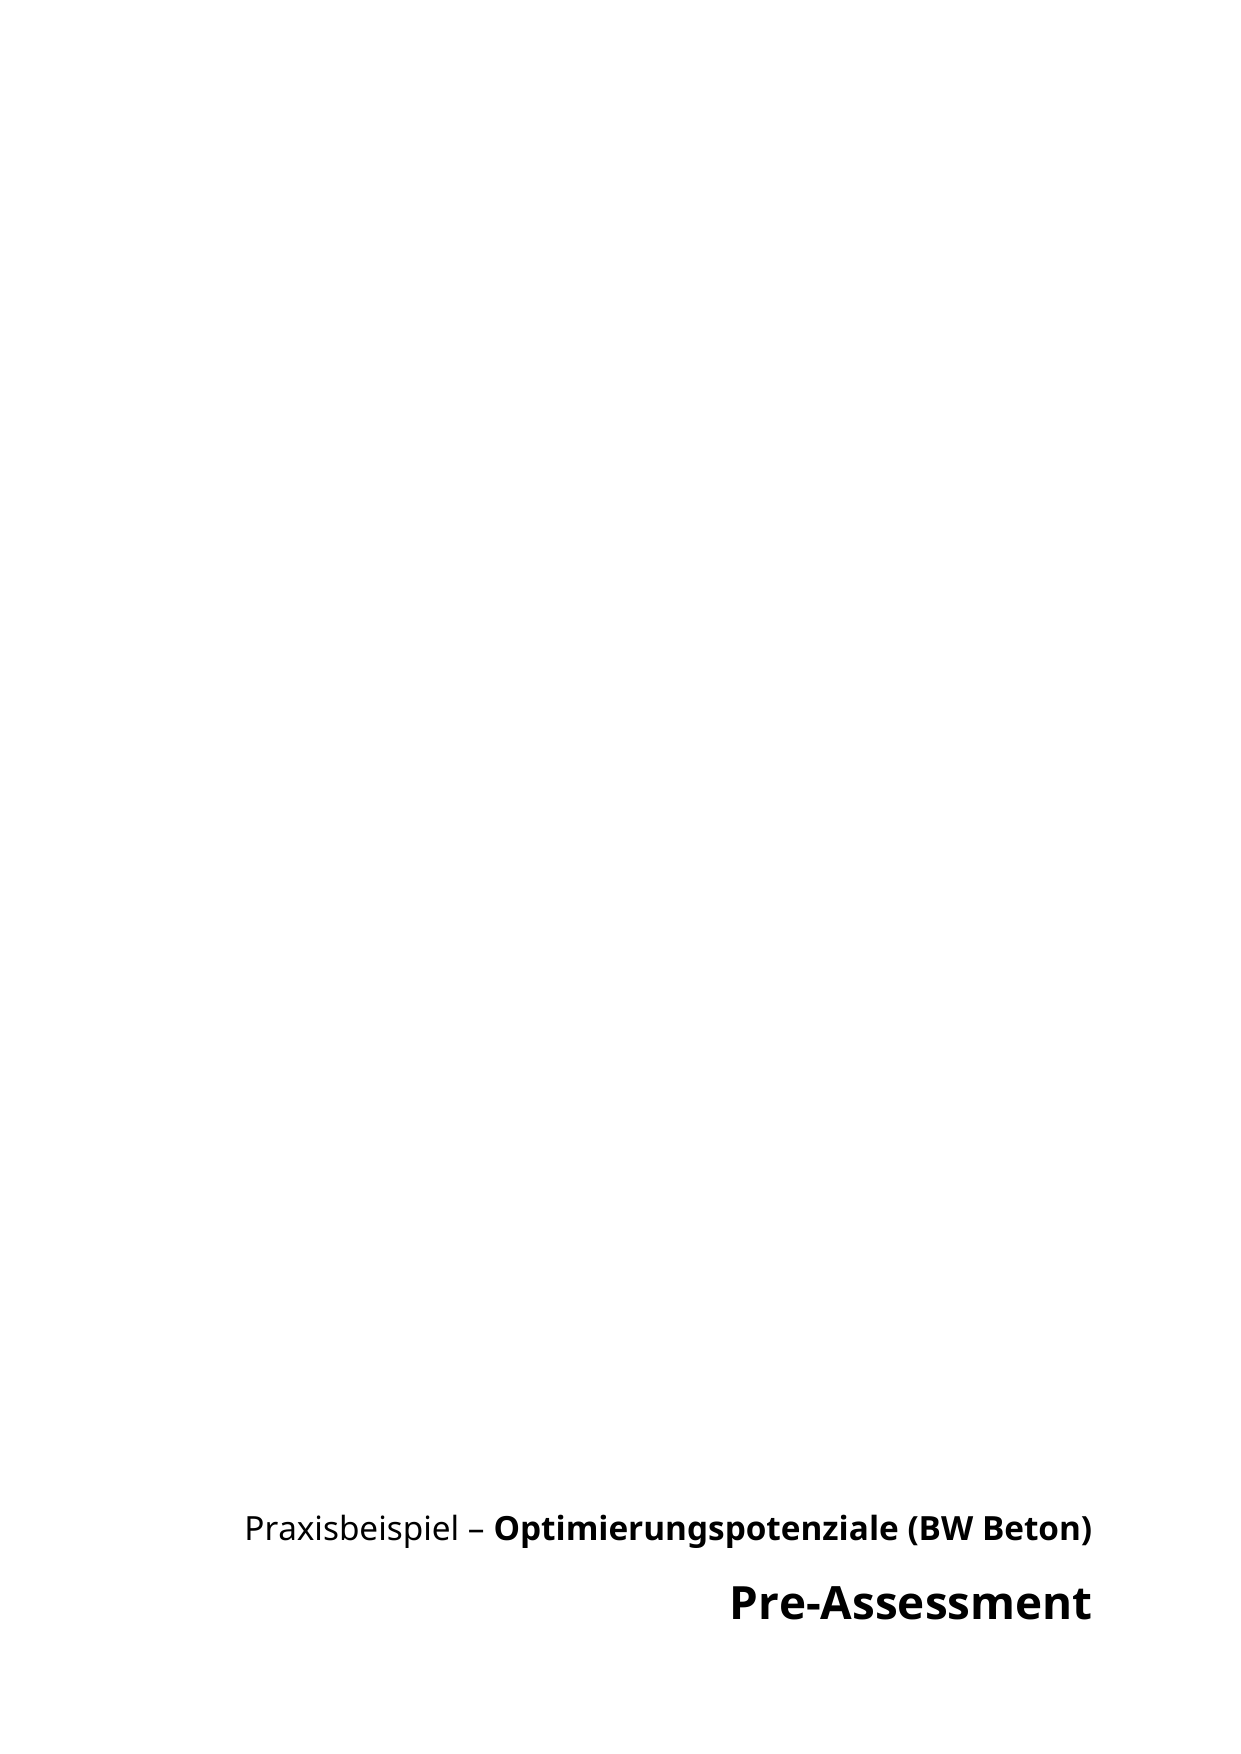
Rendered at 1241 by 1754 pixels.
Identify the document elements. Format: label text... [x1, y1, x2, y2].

text Praxisbeispiel – Optimierungspotenziale (BW Beton) [148, 1505, 1093, 1551]
text Pre-Assessment [148, 1571, 1093, 1633]
